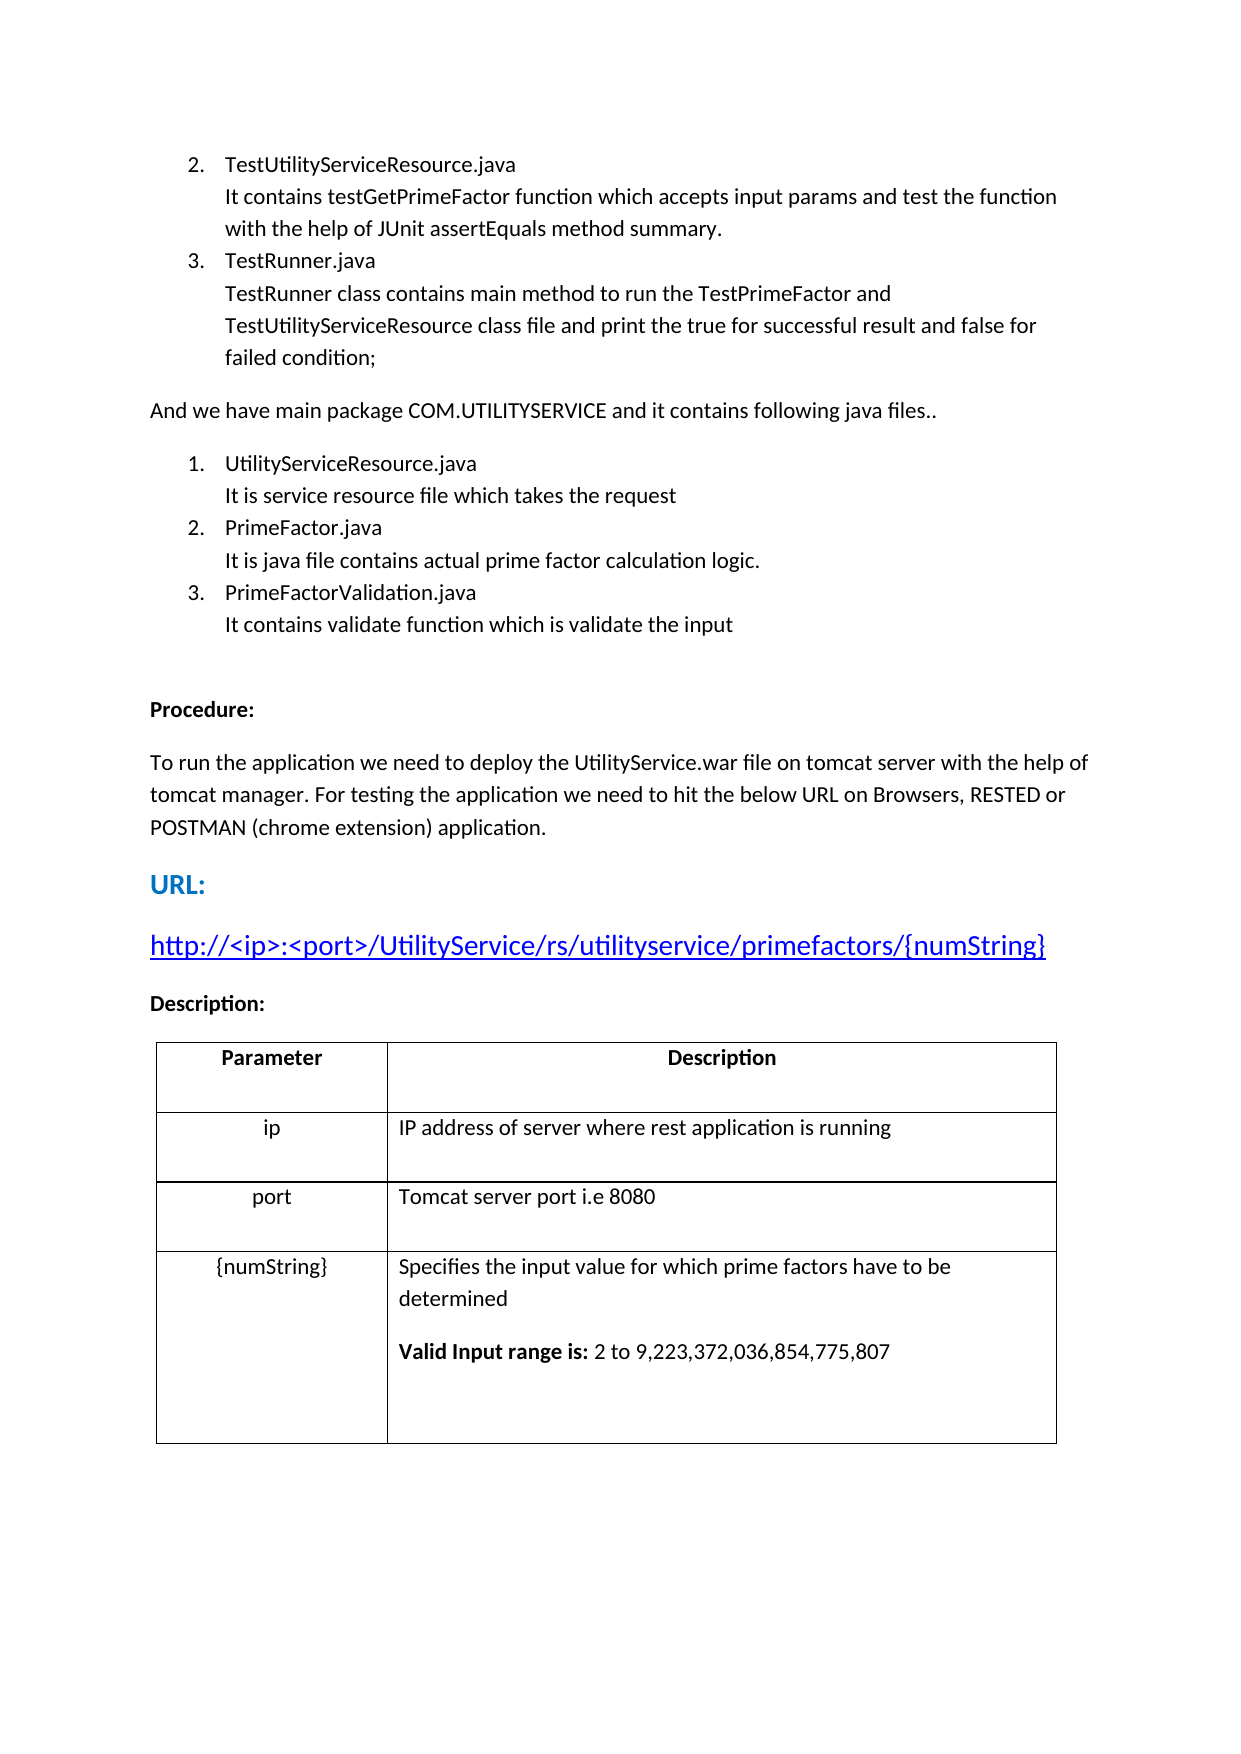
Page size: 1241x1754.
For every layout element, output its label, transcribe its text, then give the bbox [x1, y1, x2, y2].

table_cell {numString} [157, 1252, 387, 1443]
table_header Parameter [157, 1043, 387, 1112]
list It is service resource file which takes the request [225, 481, 1090, 509]
list It is java file contains actual prime factor calculation logic. [225, 546, 1090, 574]
table_header Description [388, 1043, 1056, 1112]
list UtilityServiceResource.java [187, 449, 1090, 477]
list TestRunner class contains main method to run the TestPrimeFactor and TestUtilityServiceResource class file and print the true for successful result and false for failed condition; [225, 279, 1090, 371]
list It contains validate function which is validate the input [225, 610, 1090, 638]
text Procedure: [150, 695, 1090, 723]
list PrimeFactorValidation.java [187, 578, 1090, 606]
table_cell Specifies the input value for which prime factors have to be determined Valid Input range is: 2 to 9,223,372,036,854,775,807 [388, 1252, 1056, 1443]
text To run the application we need to deploy the UtilityService.war file on tomcat server with the help of tomcat manager. For testing the application we need to hit the below URL on Browsers, RESTED or POSTMAN (chrome extension) application. [150, 748, 1090, 841]
table_cell Tomcat server port i.e 8080 [388, 1183, 1056, 1251]
text URL: [150, 866, 1090, 901]
text And we have main package COM.UTILITYSERVICE and it contains following java files.. [150, 396, 1090, 424]
list PrimeFactor.java [187, 513, 1090, 542]
list TestUtilityServiceResource.java [187, 150, 1090, 178]
text Description: [150, 989, 1090, 1017]
table_cell ip [157, 1113, 387, 1181]
list TestRunner.java [187, 247, 1090, 274]
list It contains testGetPrimeFactor function which accepts input params and test the function with the help of JUnit assertEquals method summary. [225, 182, 1090, 242]
table_cell IP address of server where rest application is running [388, 1113, 1056, 1181]
text http://<ip>:<port>/UtilityService/rs/utilityservice/primefactors/{numString} [150, 927, 1090, 963]
table_cell port [157, 1183, 387, 1251]
